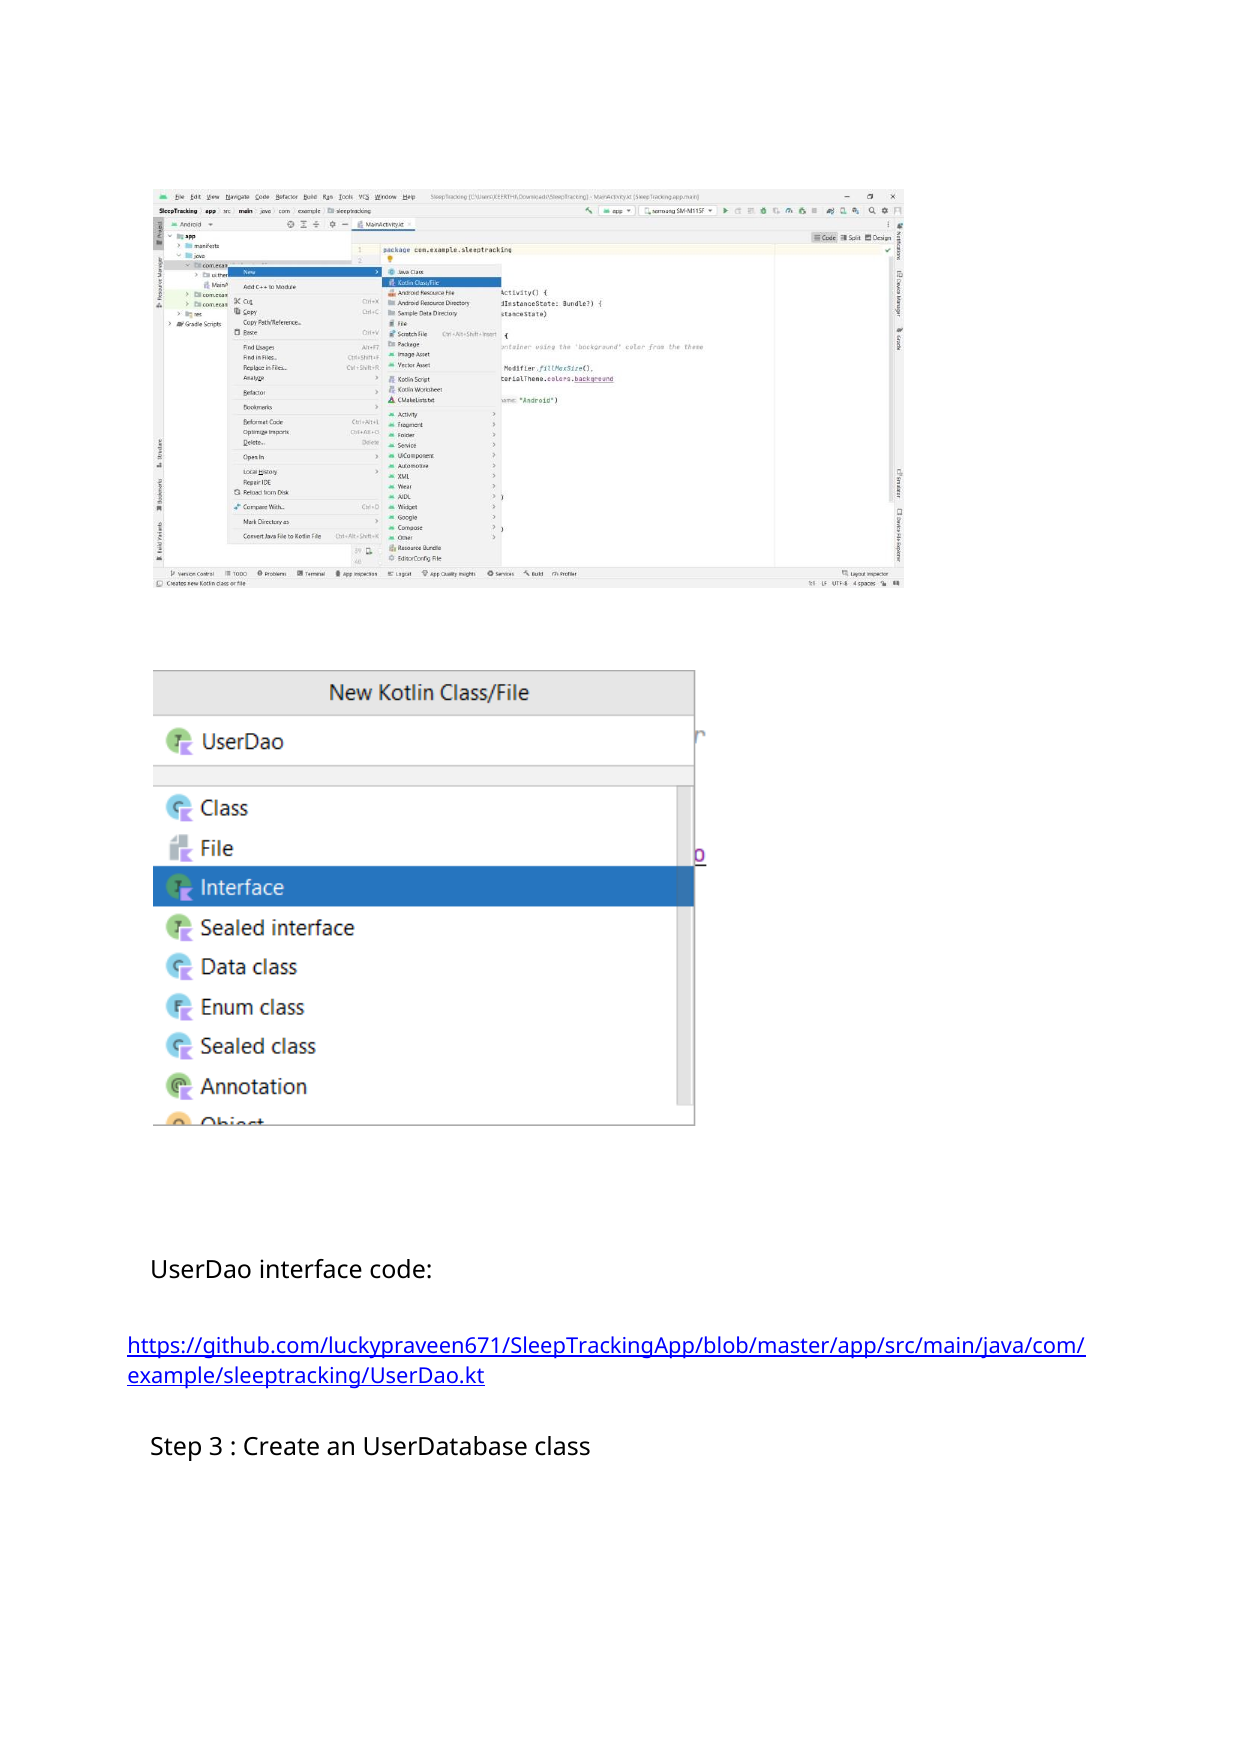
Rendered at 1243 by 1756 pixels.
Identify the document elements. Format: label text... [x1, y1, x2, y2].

text https://github.com/luckypraveen671/SleepTrackingApp/blob/master/app/src/main/java/com/example/sleeptracking/UserDao.kt [127, 1330, 1145, 1389]
picture [153, 189, 904, 588]
picture [153, 670, 707, 1126]
text Step 3 : Create an UserDatabase class [150, 1429, 1145, 1463]
text UserDao interface code: [150, 1251, 1145, 1285]
